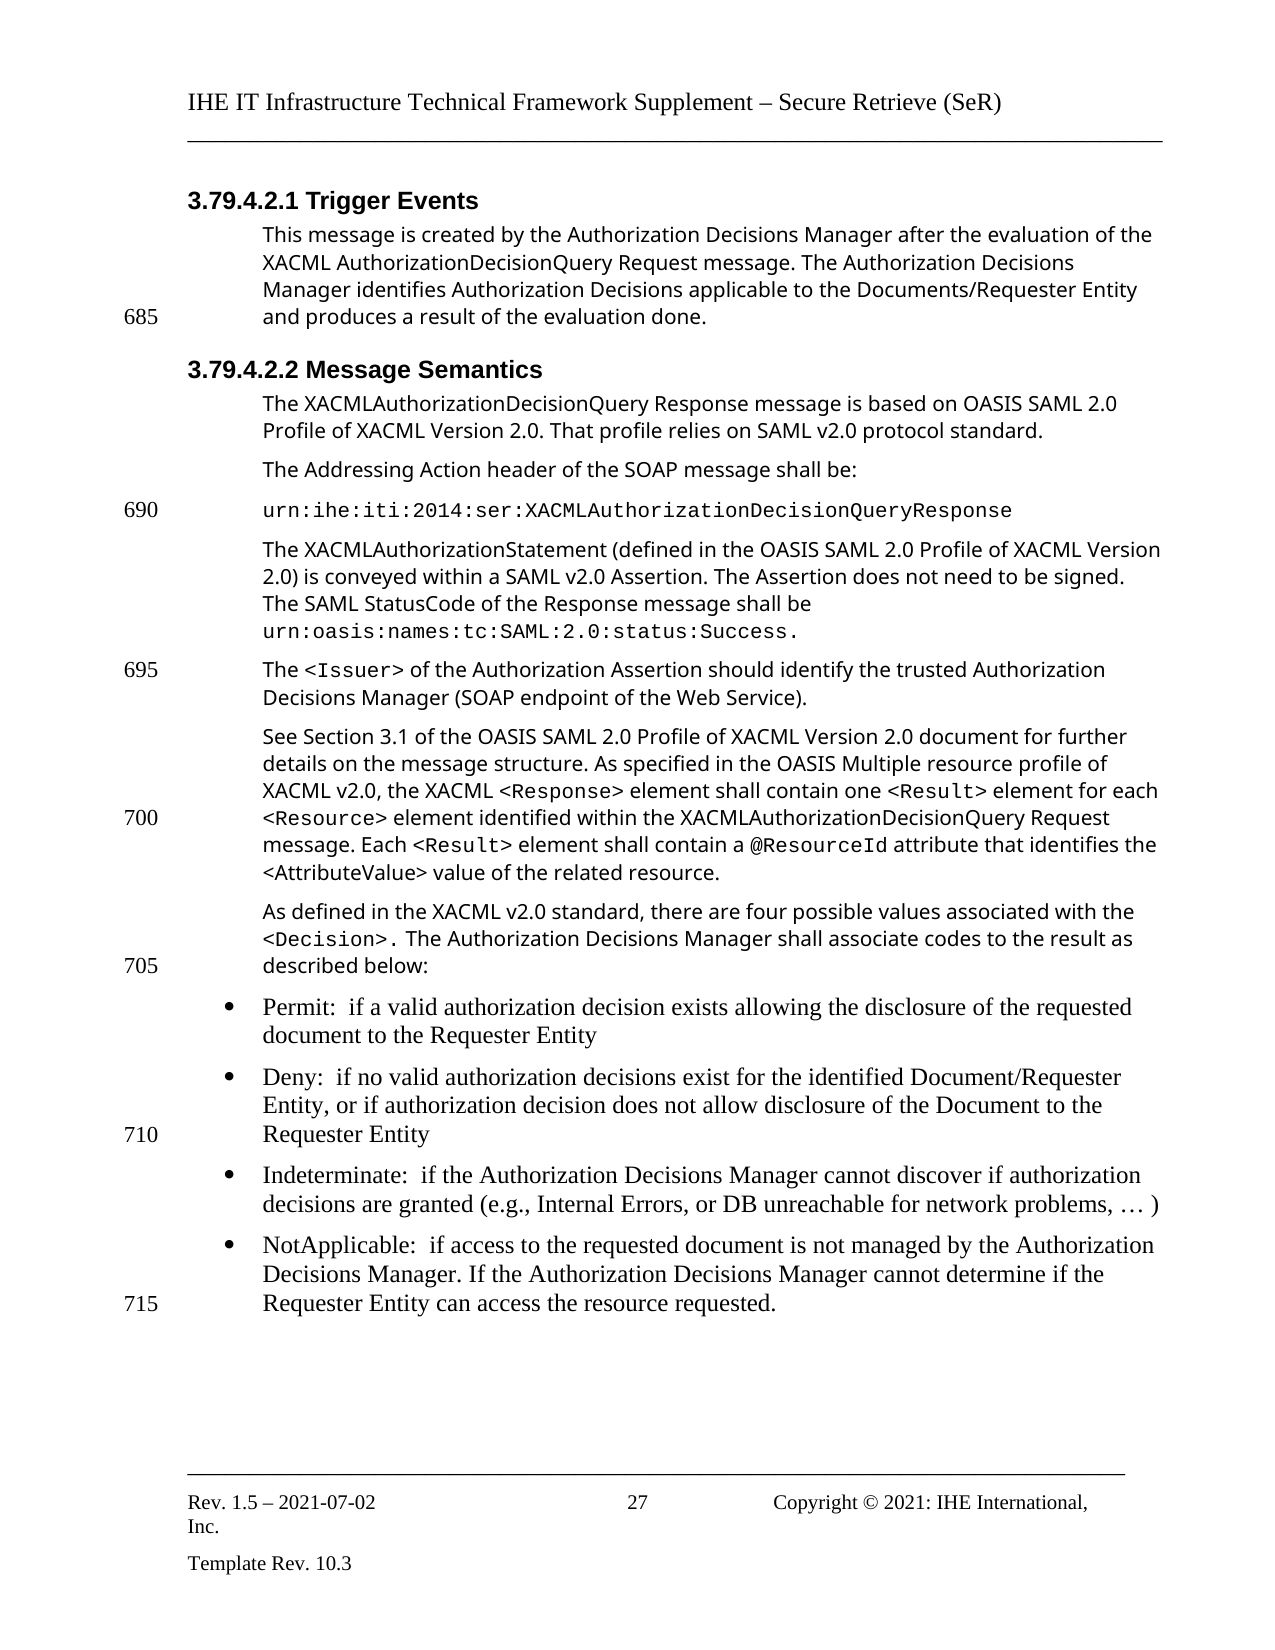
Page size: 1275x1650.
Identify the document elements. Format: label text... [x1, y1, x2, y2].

text urn:ihe:iti:2014:ser:XACMLAuthorizationDecisionQueryResponse [262, 496, 1162, 523]
text The XACMLAuthorizationDecisionQuery Response message is based on OASIS SAML 2.0 Profile of XACML Version 2.0. That profile relies on SAML v2.0 protocol standard. [262, 389, 1162, 444]
text The <Issuer> of the Authorization Assertion should identify the trusted Authorization Decisions Manager (SOAP endpoint of the Web Service). [262, 656, 1162, 710]
text This message is created by the Authorization Decisions Manager after the evaluation of the XACML AuthorizationDecisionQuery Request message. The Authorization Decisions Manager identifies Authorization Decisions applicable to the Documents/Requester Entity and produces a result of the evaluation done. [262, 221, 1162, 329]
text See Section 3.1 of the OASIS SAML 2.0 Profile of XACML Version 2.0 document for further details on the message structure. As specified in the OASIS Multiple resource profile of XACML v2.0, the XACML <Response> element shall contain one <Result> element for each <Resource> element identified within the XACMLAuthorizationDecisionQuery Request message. Each <Result> element shall contain a @ResourceId attribute that identifies the <AttributeValue> value of the related resource. [262, 723, 1162, 885]
list Indeterminate: if the Authorization Decisions Manager cannot discover if authorization decisions are granted (e.g., Internal Errors, or DB unreachable for network problems, … ) [225, 1160, 1162, 1218]
subtitle 3.79.4.2.1 Trigger Events [187, 186, 1162, 215]
list Permit: if a valid authorization decision exists allowing the disclosure of the requested document to the Requester Entity [225, 992, 1162, 1049]
text As defined in the XACML v2.0 standard, there are four possible values associated with the <Decision>. The Authorization Decisions Manager shall associate codes to the result as described below: [262, 898, 1162, 979]
list NotApplicable: if access to the requested document is not managed by the Authorization Decisions Manager. If the Authorization Decisions Manager cannot determine if the Requester Entity can access the resource requested. [225, 1230, 1162, 1317]
list Deny: if no valid authorization decisions exist for the identified Document/Requester Entity, or if authorization decision does not allow disclosure of the Document to the Requester Entity [225, 1062, 1162, 1148]
text The Addressing Action header of the SOAP message shall be: [262, 456, 1162, 483]
text The XACMLAuthorizationStatement (defined in the OASIS SAML 2.0 Profile of XACML Version 2.0) is conveyed within a SAML v2.0 Assertion. The Assertion does not need to be signed. The SAML StatusCode of the Response message shall be urn:oasis:names:tc:SAML:2.0:status:Success. [262, 535, 1162, 644]
subtitle 3.79.4.2.2 Message Semantics [187, 354, 1162, 383]
